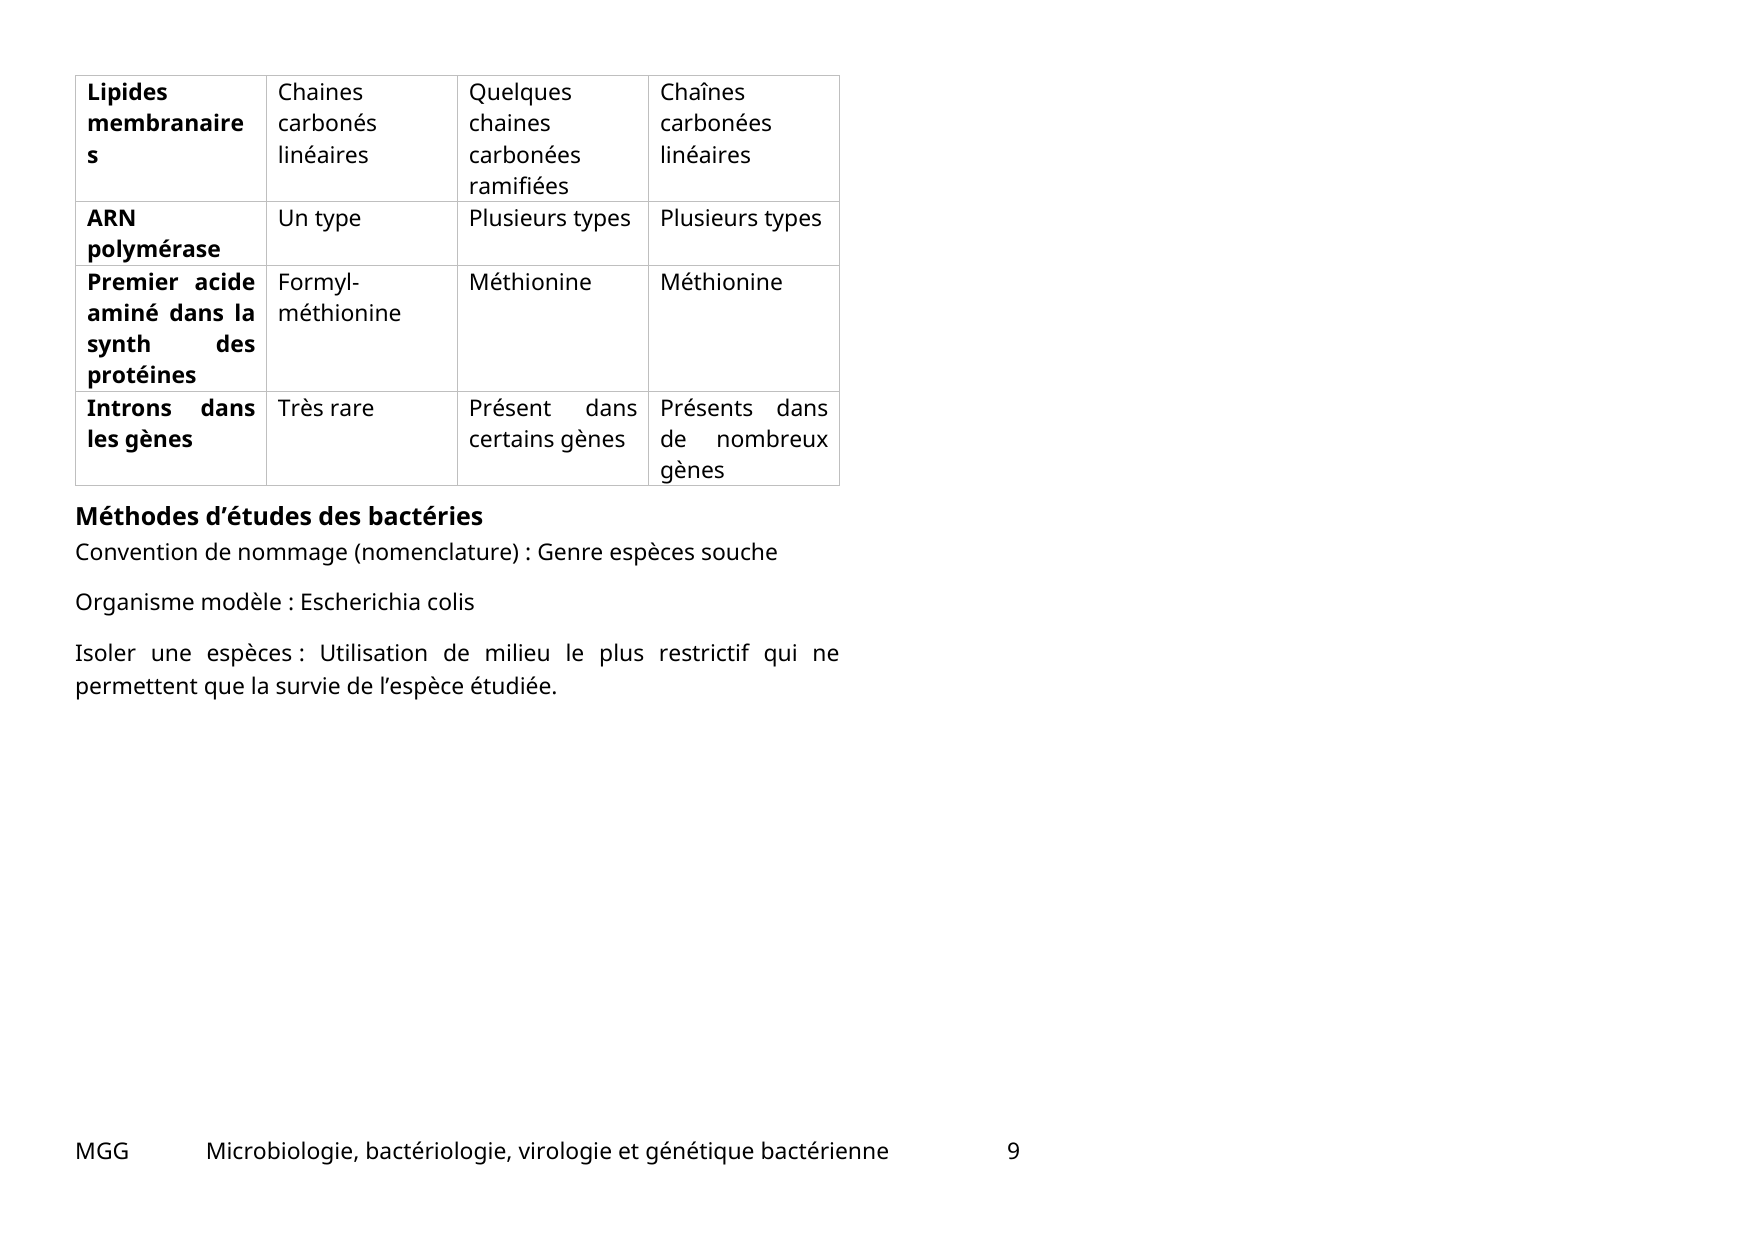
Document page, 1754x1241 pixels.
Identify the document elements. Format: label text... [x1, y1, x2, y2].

table_cell Chaînes carbonées linéaires [649, 76, 839, 201]
table_cell Présents dans de nombreux gènes [649, 392, 839, 485]
table_cell Quelques chaines carbonées ramifiées [458, 76, 648, 201]
text Isoler une espèces : Utilisation de milieu le plus restrictif qui ne permettent que la survie de l’espèce étudiée. [75, 637, 840, 702]
table_cell Présent dans certains gènes [458, 392, 648, 485]
table_cell Chaines carbonés linéaires [267, 76, 457, 201]
table_cell Introns dans les gènes [76, 392, 266, 485]
table_cell Très rare [267, 392, 457, 485]
table_cell Plusieurs types [649, 202, 839, 264]
table_cell Formyl-méthionine [267, 266, 457, 391]
text Organisme modèle : Escherichia colis [75, 586, 840, 617]
table_cell Lipides membranaires [76, 76, 266, 201]
table_cell Méthionine [649, 266, 839, 391]
text Convention de nommage (nomenclature) : Genre espèces souche [75, 536, 840, 567]
table_cell Plusieurs types [458, 202, 648, 264]
table_cell Premier acide aminé dans la synth des protéines [76, 266, 266, 391]
table_cell Un type [267, 202, 457, 264]
table_cell ARN polymérase [76, 202, 266, 264]
subtitle Méthodes d’études des bactéries [75, 499, 840, 533]
table_cell Méthionine [458, 266, 648, 391]
